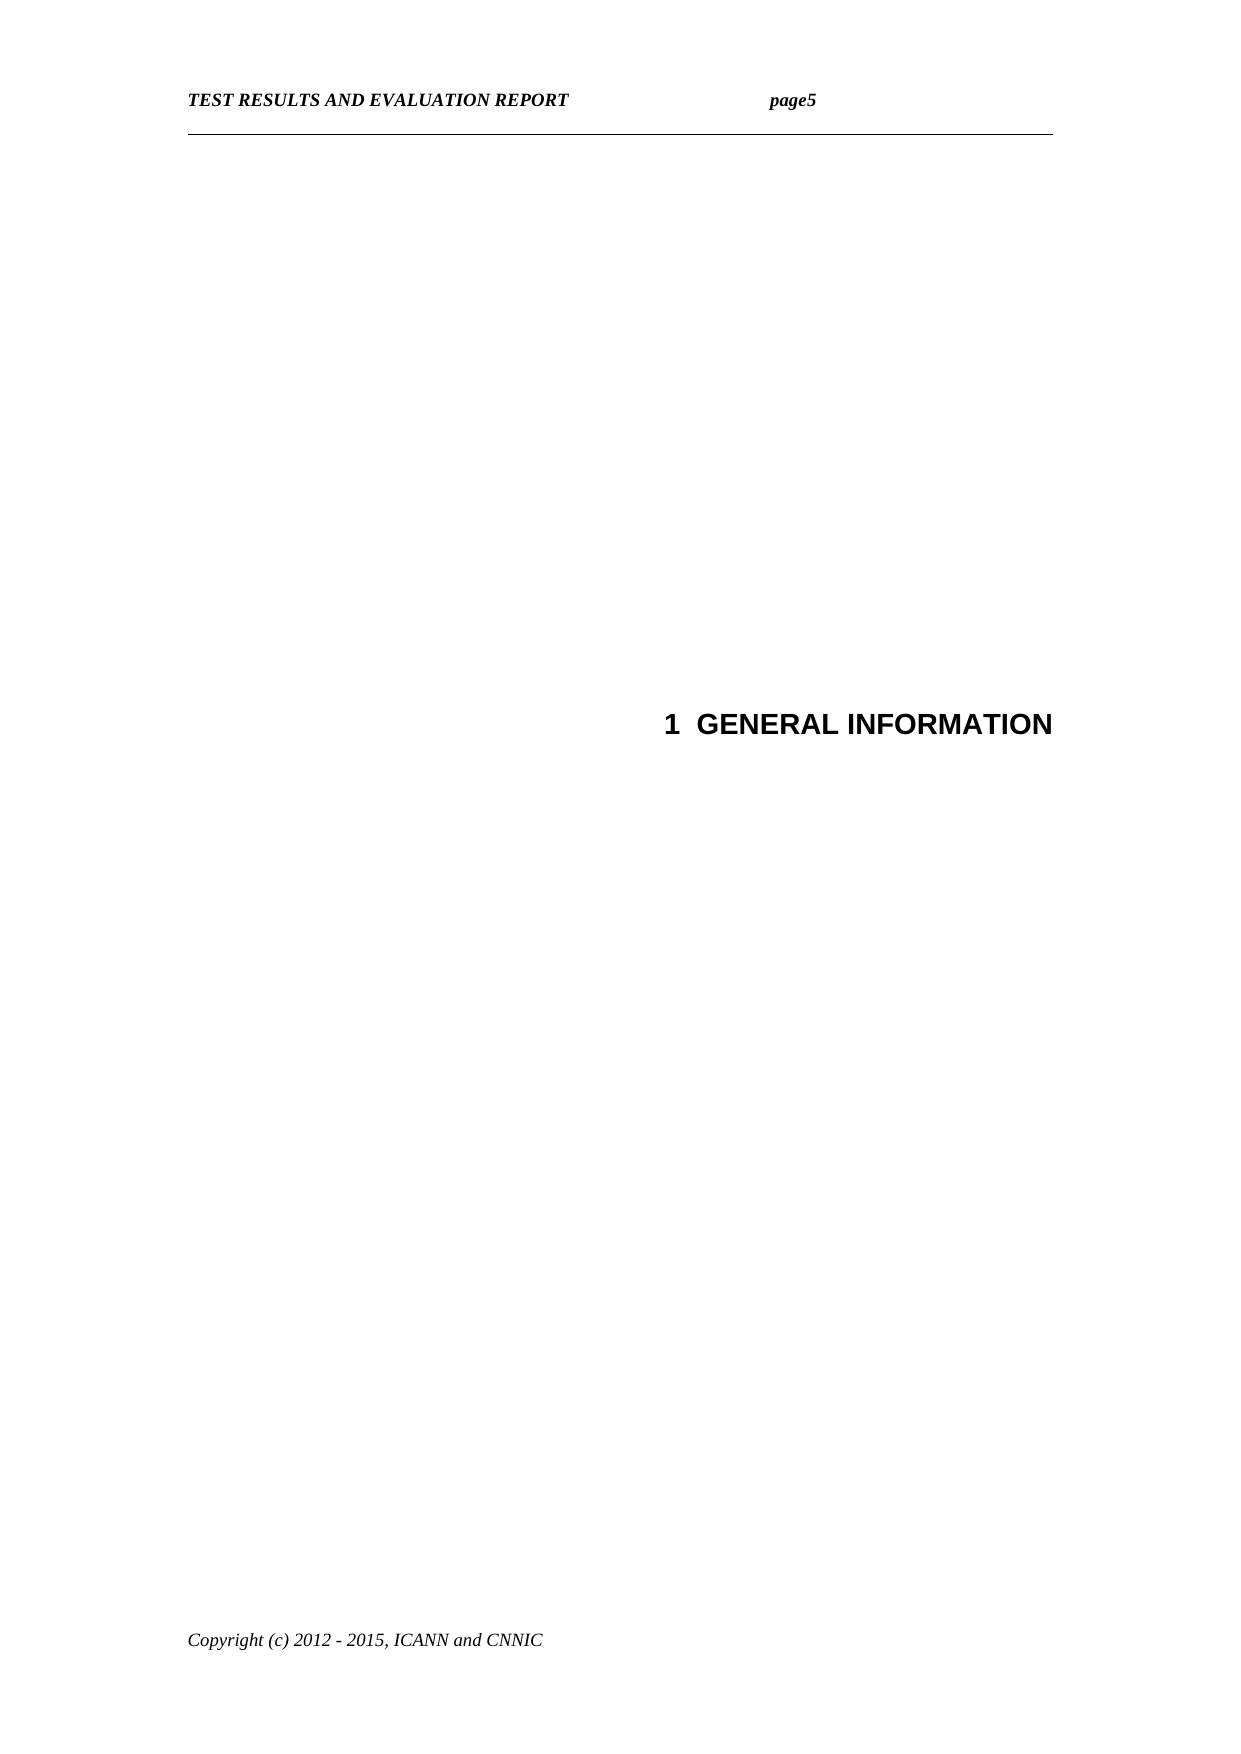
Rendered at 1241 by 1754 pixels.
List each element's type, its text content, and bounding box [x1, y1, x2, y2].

text 1 GENERAL INFORMATION [187, 707, 1053, 741]
